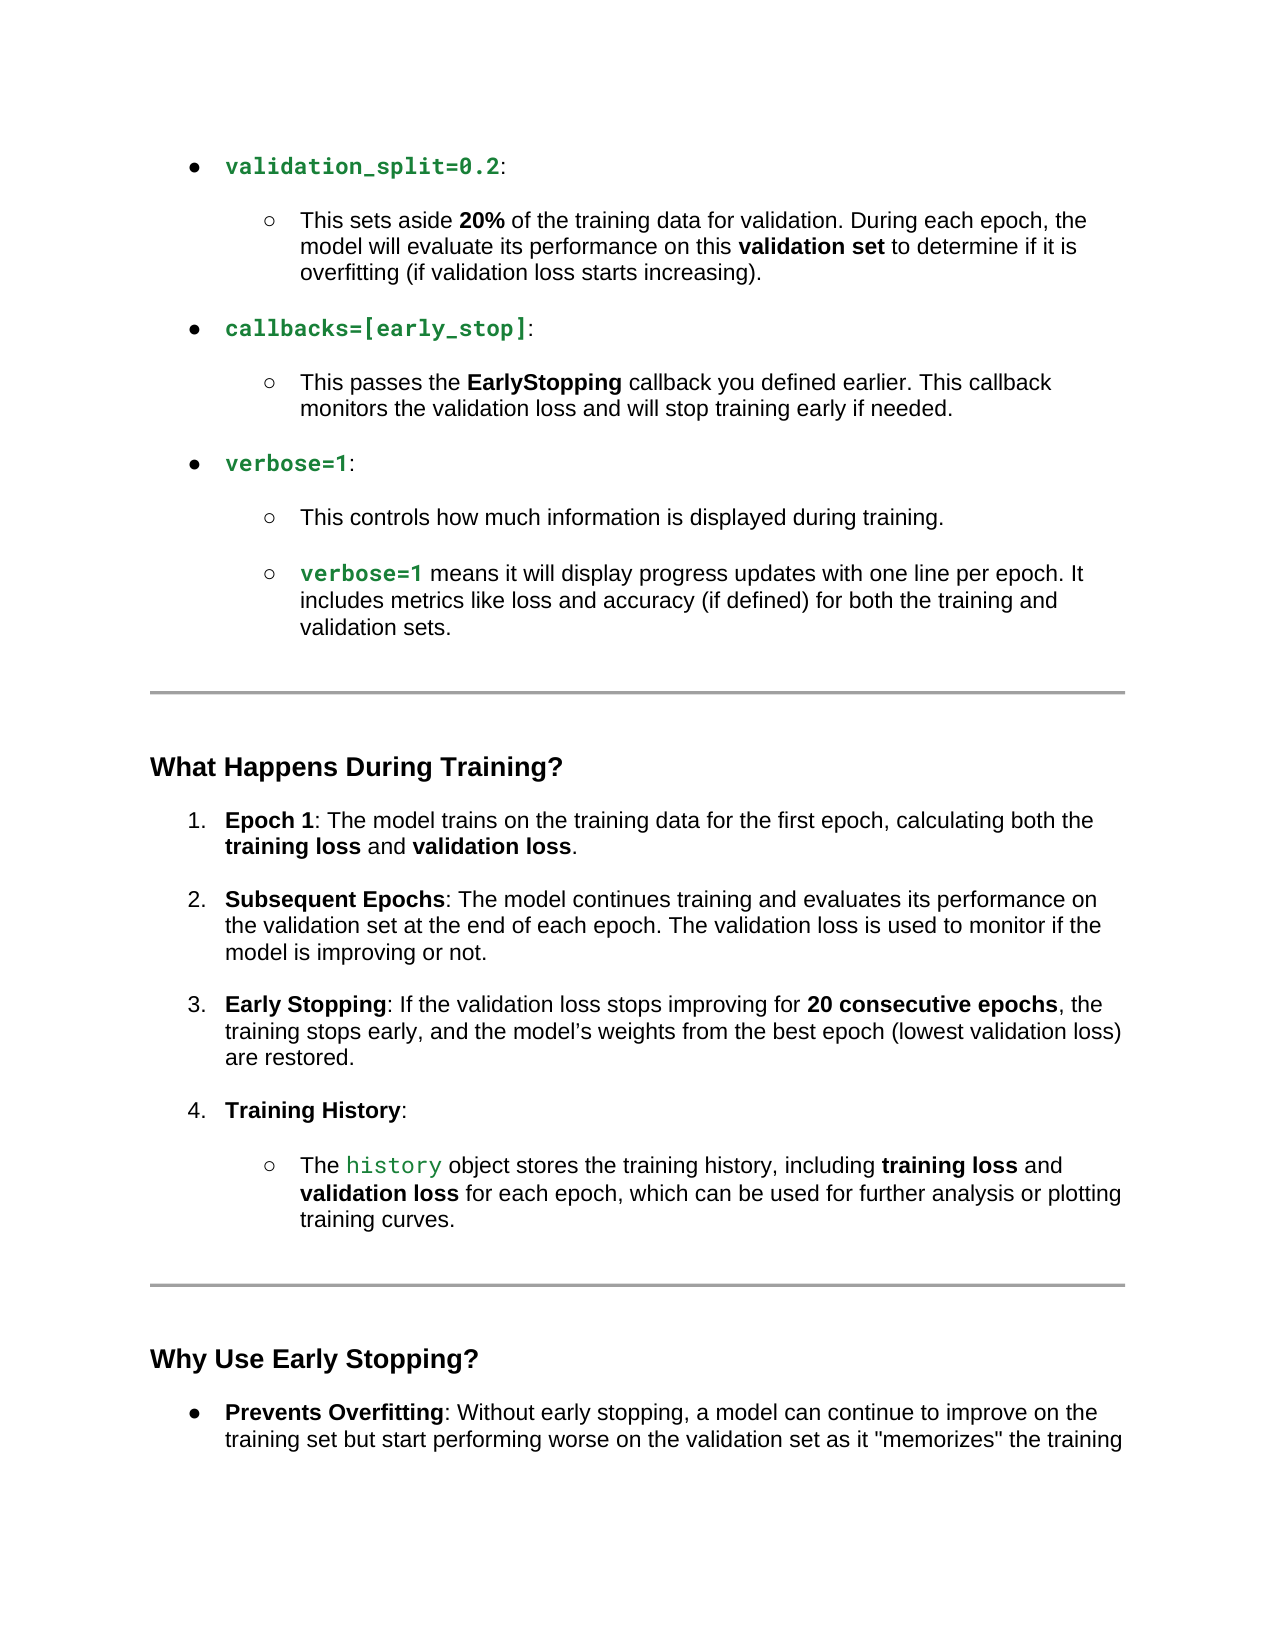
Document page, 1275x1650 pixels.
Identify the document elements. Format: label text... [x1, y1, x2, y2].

list This passes the EarlyStopping callback you defined earlier. This callback monitors the validation loss and will stop training early if needed. [262, 368, 1125, 448]
list Subsequent Epochs: The model continues training and evaluates its performance on the validation set at the end of each epoch. The validation loss is used to monitor if the model is improving or not. [187, 886, 1125, 991]
list verbose=1 means it will display progress updates with one line per epoch. It includes metrics like loss and accuracy (if defined) for both the training and validation sets. [262, 557, 1125, 666]
list validation_split=0.2: [187, 150, 1125, 207]
subtitle What Happens During Training? [150, 751, 1125, 782]
list Epoch 1: The model trains on the training data for the first epoch, calculating both the training loss and validation loss. [187, 807, 1125, 886]
list Early Stopping: If the validation loss stops improving for 20 consecutive epochs, the training stops early, and the model’s weights from the best epoch (lowest validation loss) are restored. [187, 991, 1125, 1097]
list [187, 1399, 1125, 1452]
list verbose=1: [187, 448, 1125, 504]
list This sets aside 20% of the training data for validation. During each epoch, the model will evaluate its performance on this validation set to determine if it is overfitting (if validation loss starts increasing). [262, 207, 1125, 312]
subtitle Why Use Early Stopping? [150, 1343, 1125, 1374]
list The history object stores the training history, including training loss and validation loss for each epoch, which can be used for further analysis or plotting training curves. [262, 1149, 1125, 1259]
list callbacks=[early_stop]: [187, 312, 1125, 368]
list This controls how much information is displayed during training. [262, 504, 1125, 557]
list Training History: [187, 1097, 1125, 1149]
